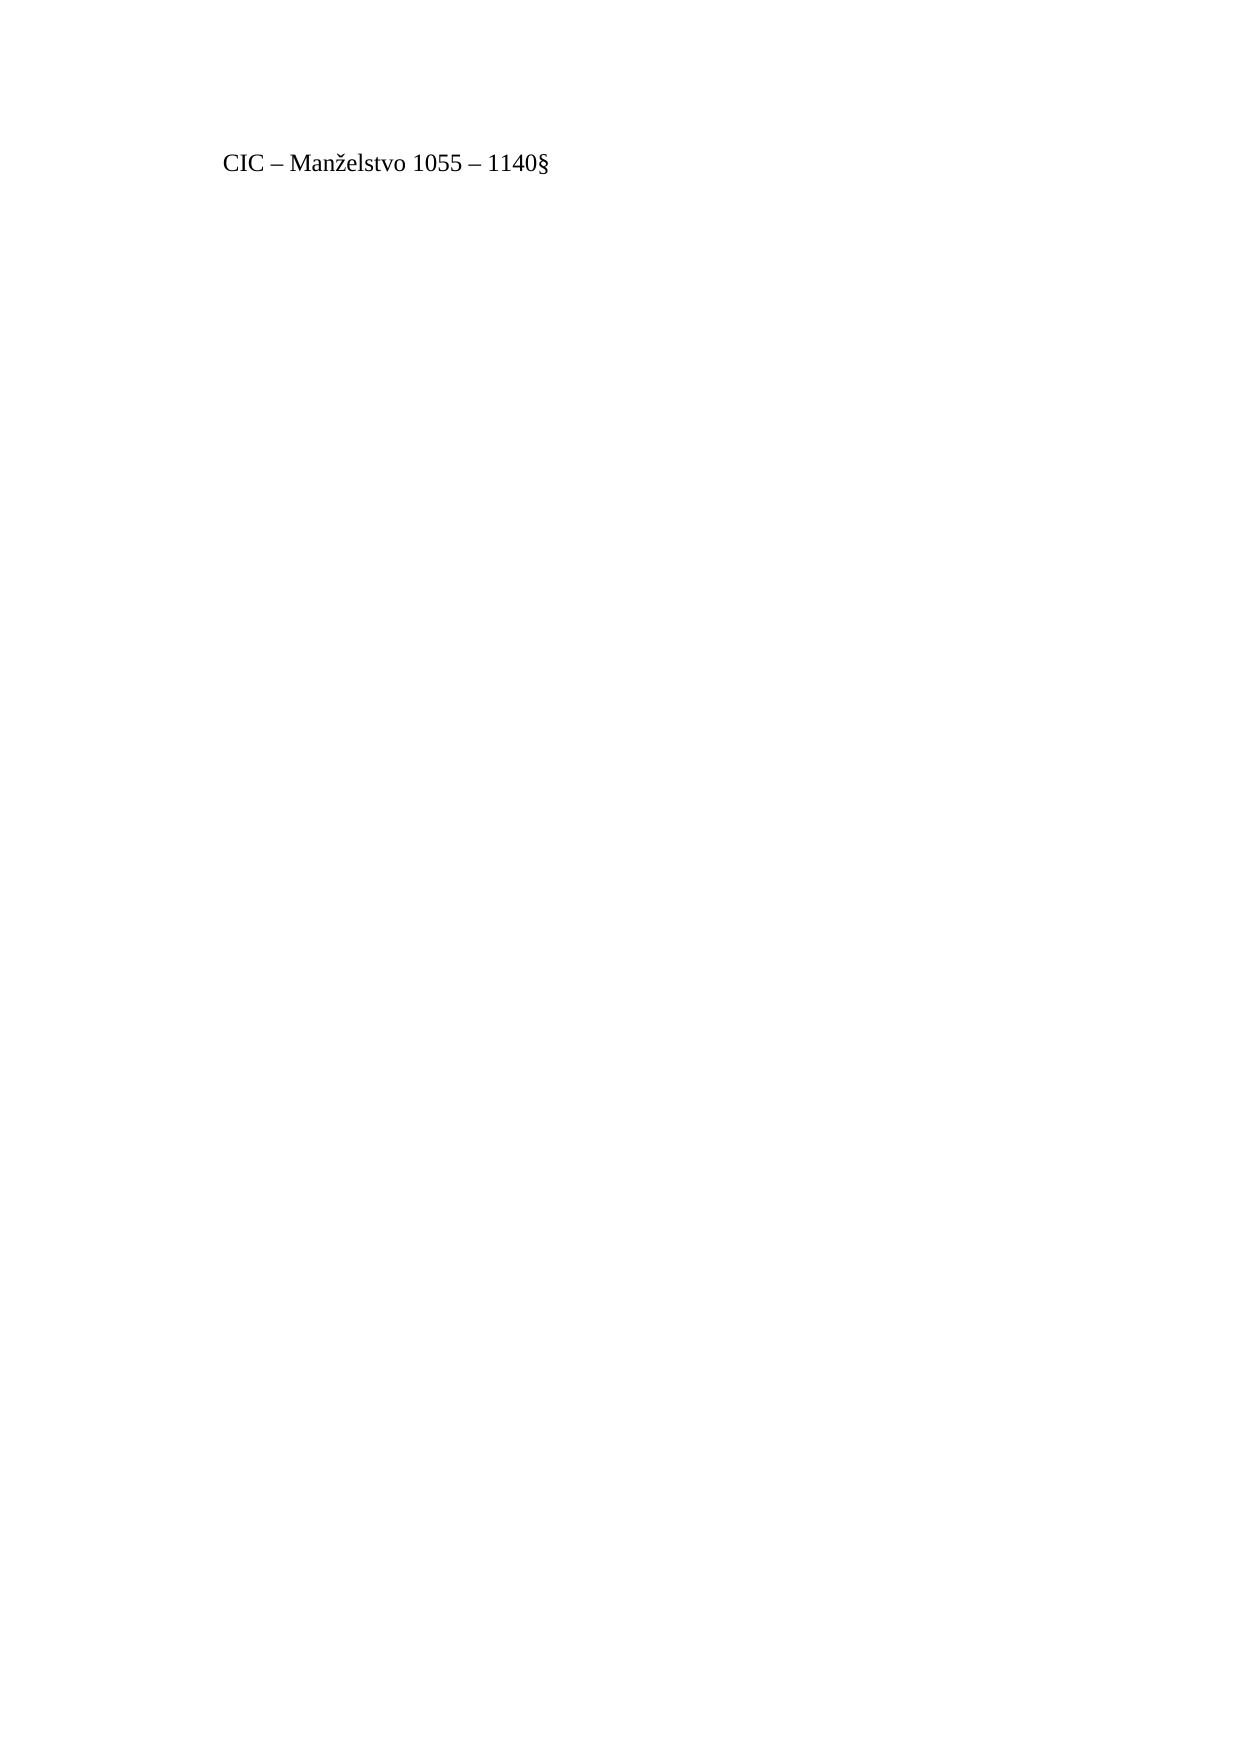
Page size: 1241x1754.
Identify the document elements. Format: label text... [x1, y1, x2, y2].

text CIC – Manželstvo 1055 – 1140§ [223, 148, 1093, 176]
